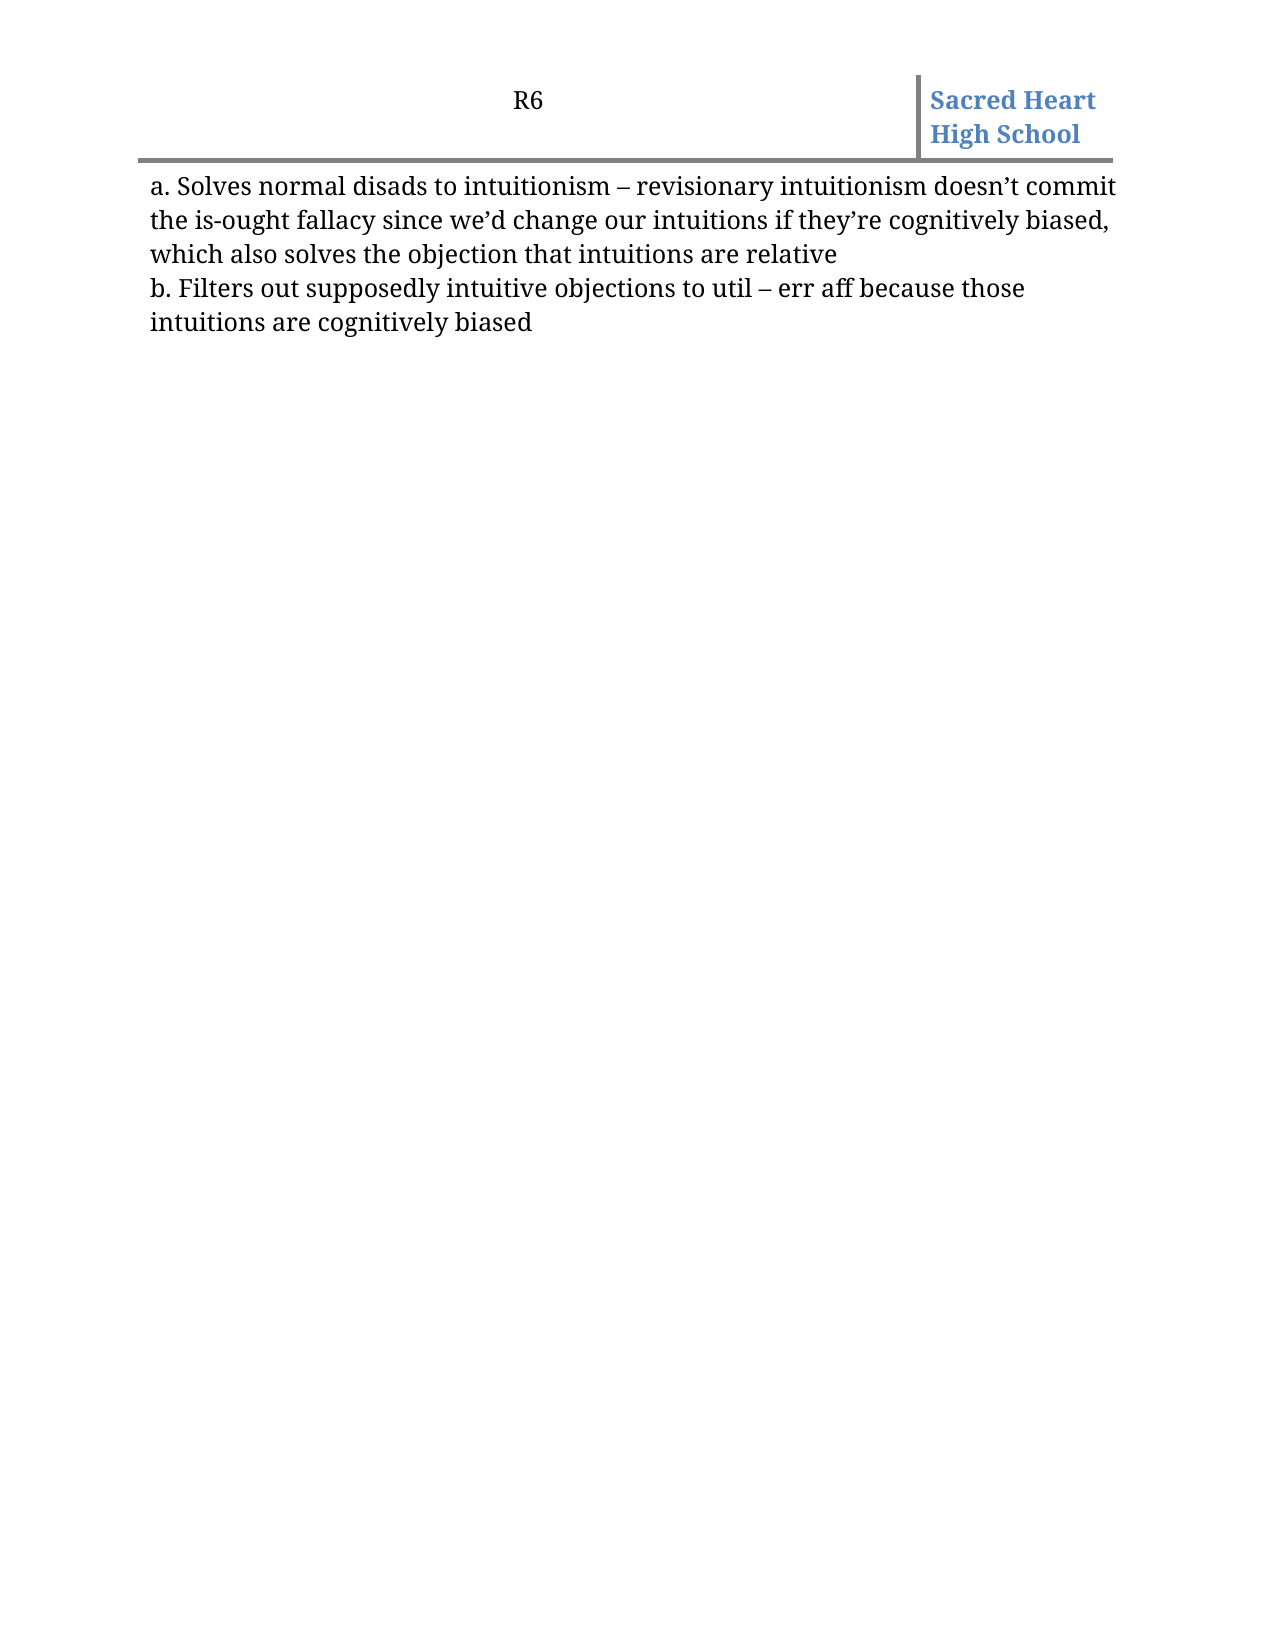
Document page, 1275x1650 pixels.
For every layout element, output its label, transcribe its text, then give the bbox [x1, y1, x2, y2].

text b. Filters out supposedly intuitive objections to util – err aff because those intuitions are cognitively biased [150, 271, 1125, 339]
text a. Solves normal disads to intuitionism – revisionary intuitionism doesn’t commit the is-ought fallacy since we’d change our intuitions if they’re cognitively biased, which also solves the objection that intuitions are relative [150, 168, 1125, 271]
